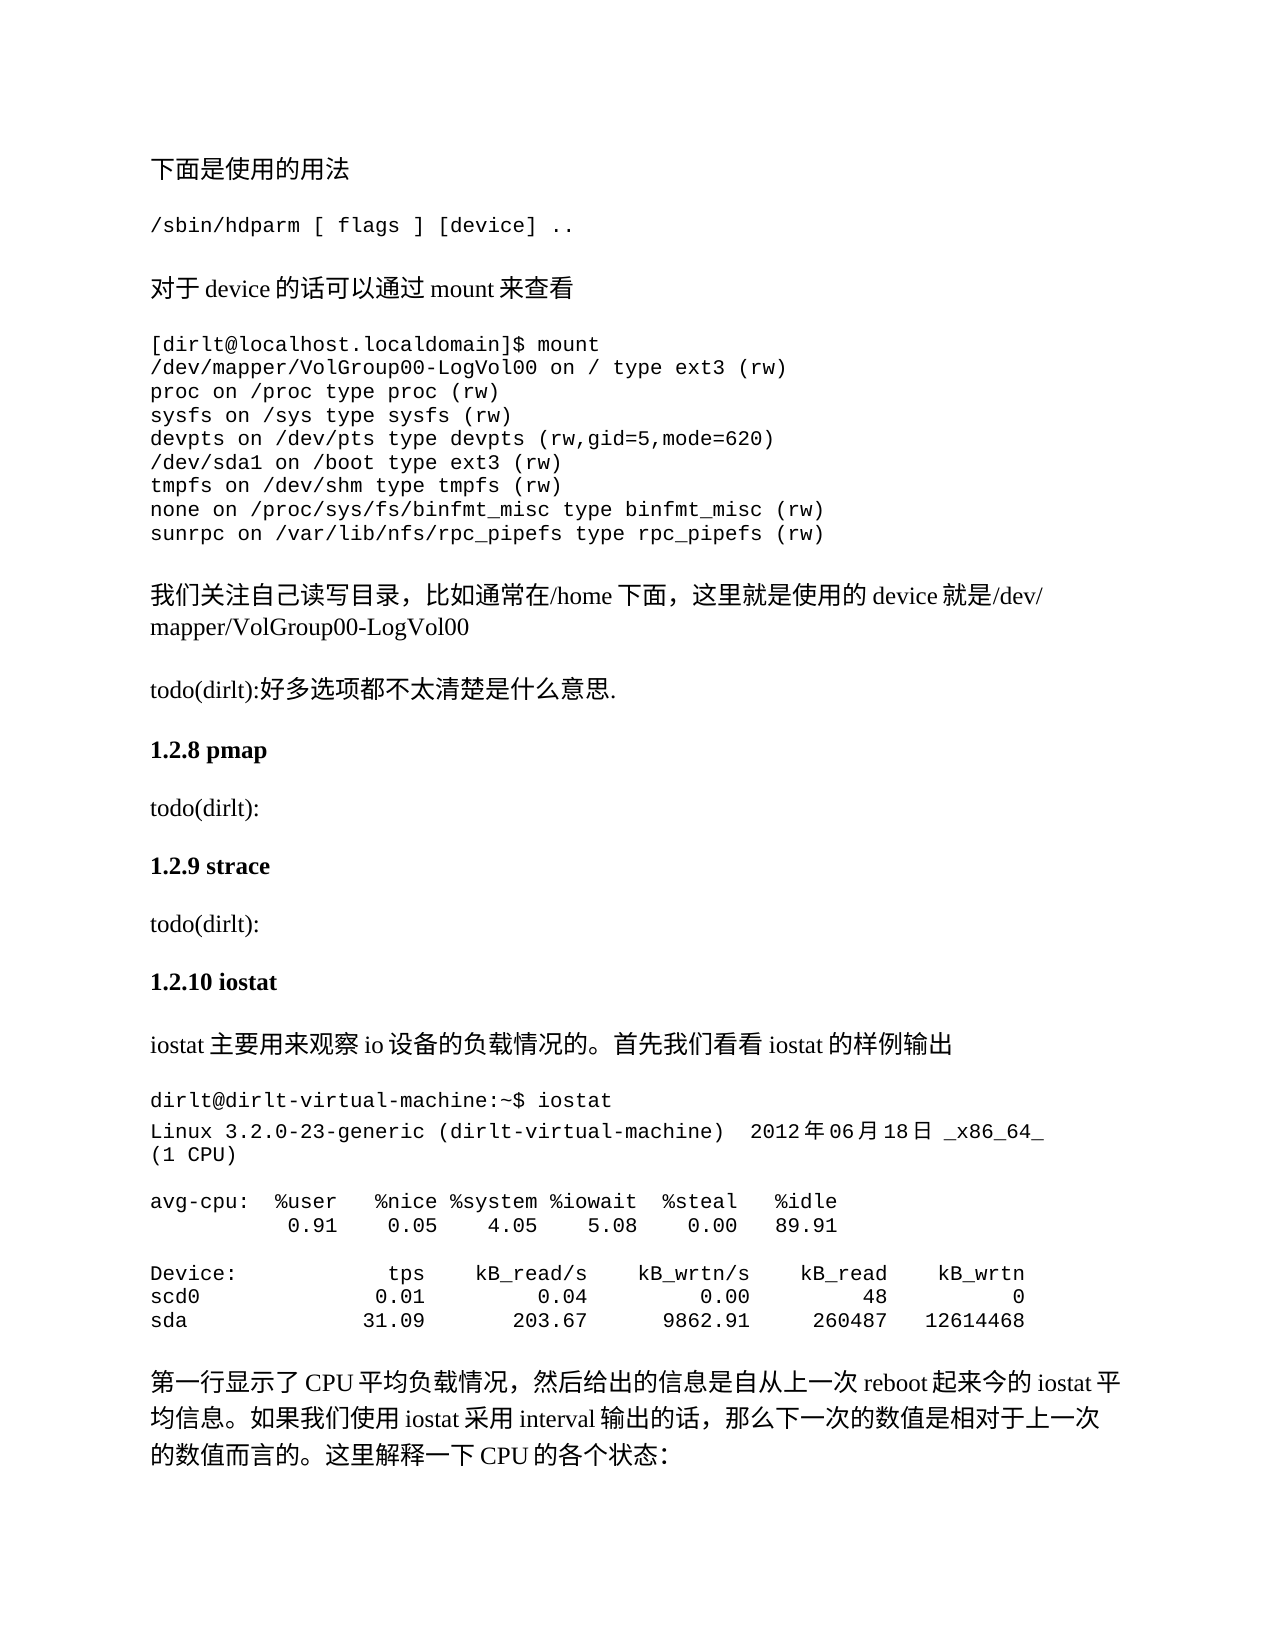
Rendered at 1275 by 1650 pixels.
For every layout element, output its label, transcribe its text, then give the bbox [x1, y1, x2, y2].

text 第一行显示了CPU平均负载情况，然后给出的信息是自从上一次reboot起来今的iostat平均信息。如果我们使用iostat采用interval输出的话，那么下一次的数值是相对于上一次的数值而言的。这里解释一下CPU的各个状态： [150, 1363, 1125, 1471]
text todo(dirlt): [150, 909, 1125, 938]
text 我们关注自己读写目录，比如通常在/home下面，这里就是使用的device就是/dev/mapper/VolGroup00-LogVol00 [150, 576, 1125, 641]
text 1.2.10 iostat [150, 967, 1125, 996]
text [dirlt@localhost.localdomain]$ mount /dev/mapper/VolGroup00-LogVol00 on / type ext3 (rw) proc on /proc type proc (rw) sysfs on /sys type sysfs (rw) devpts on /dev/pts type devpts (rw,gid=5,mode=620) /dev/sda1 on /boot type ext3 (rw) tmpfs on /dev/shm type tmpfs (rw) none on /proc/sys/fs/binfmt_misc type binfmt_misc (rw) sunrpc on /var/lib/nfs/rpc_pipefs type rpc_pipefs (rw) [150, 334, 1125, 546]
text 对于device的话可以通过mount来查看 [150, 268, 1125, 304]
text 下面是使用的用法 [150, 150, 1125, 186]
text 1.2.9 strace [150, 851, 1125, 880]
text /sbin/hdparm [ flags ] [device] .. [150, 215, 1125, 239]
text todo(dirlt):好多选项都不太清楚是什么意思. [150, 670, 1125, 706]
text 1.2.8 pmap [150, 735, 1125, 764]
text iostat主要用来观察io设备的负载情况的。首先我们看看iostat的样例输出 [150, 1025, 1125, 1061]
text todo(dirlt): [150, 793, 1125, 822]
text dirlt@dirlt-virtual-machine:~$ iostat Linux 3.2.0-23-generic (dirlt-virtual-machine) 2012年06月18日 _x86_64_ (1 CPU) avg-cpu: %user %nice %system %iowait %steal %idle 0.91 0.05 4.05 5.08 0.00 89.91 Device: tps kB_read/s kB_wrtn/s kB_read kB_wrtn scd0 0.01 0.04 0.00 48 0 sda 31.09 203.67 9862.91 260487 12614468 [150, 1090, 1125, 1333]
